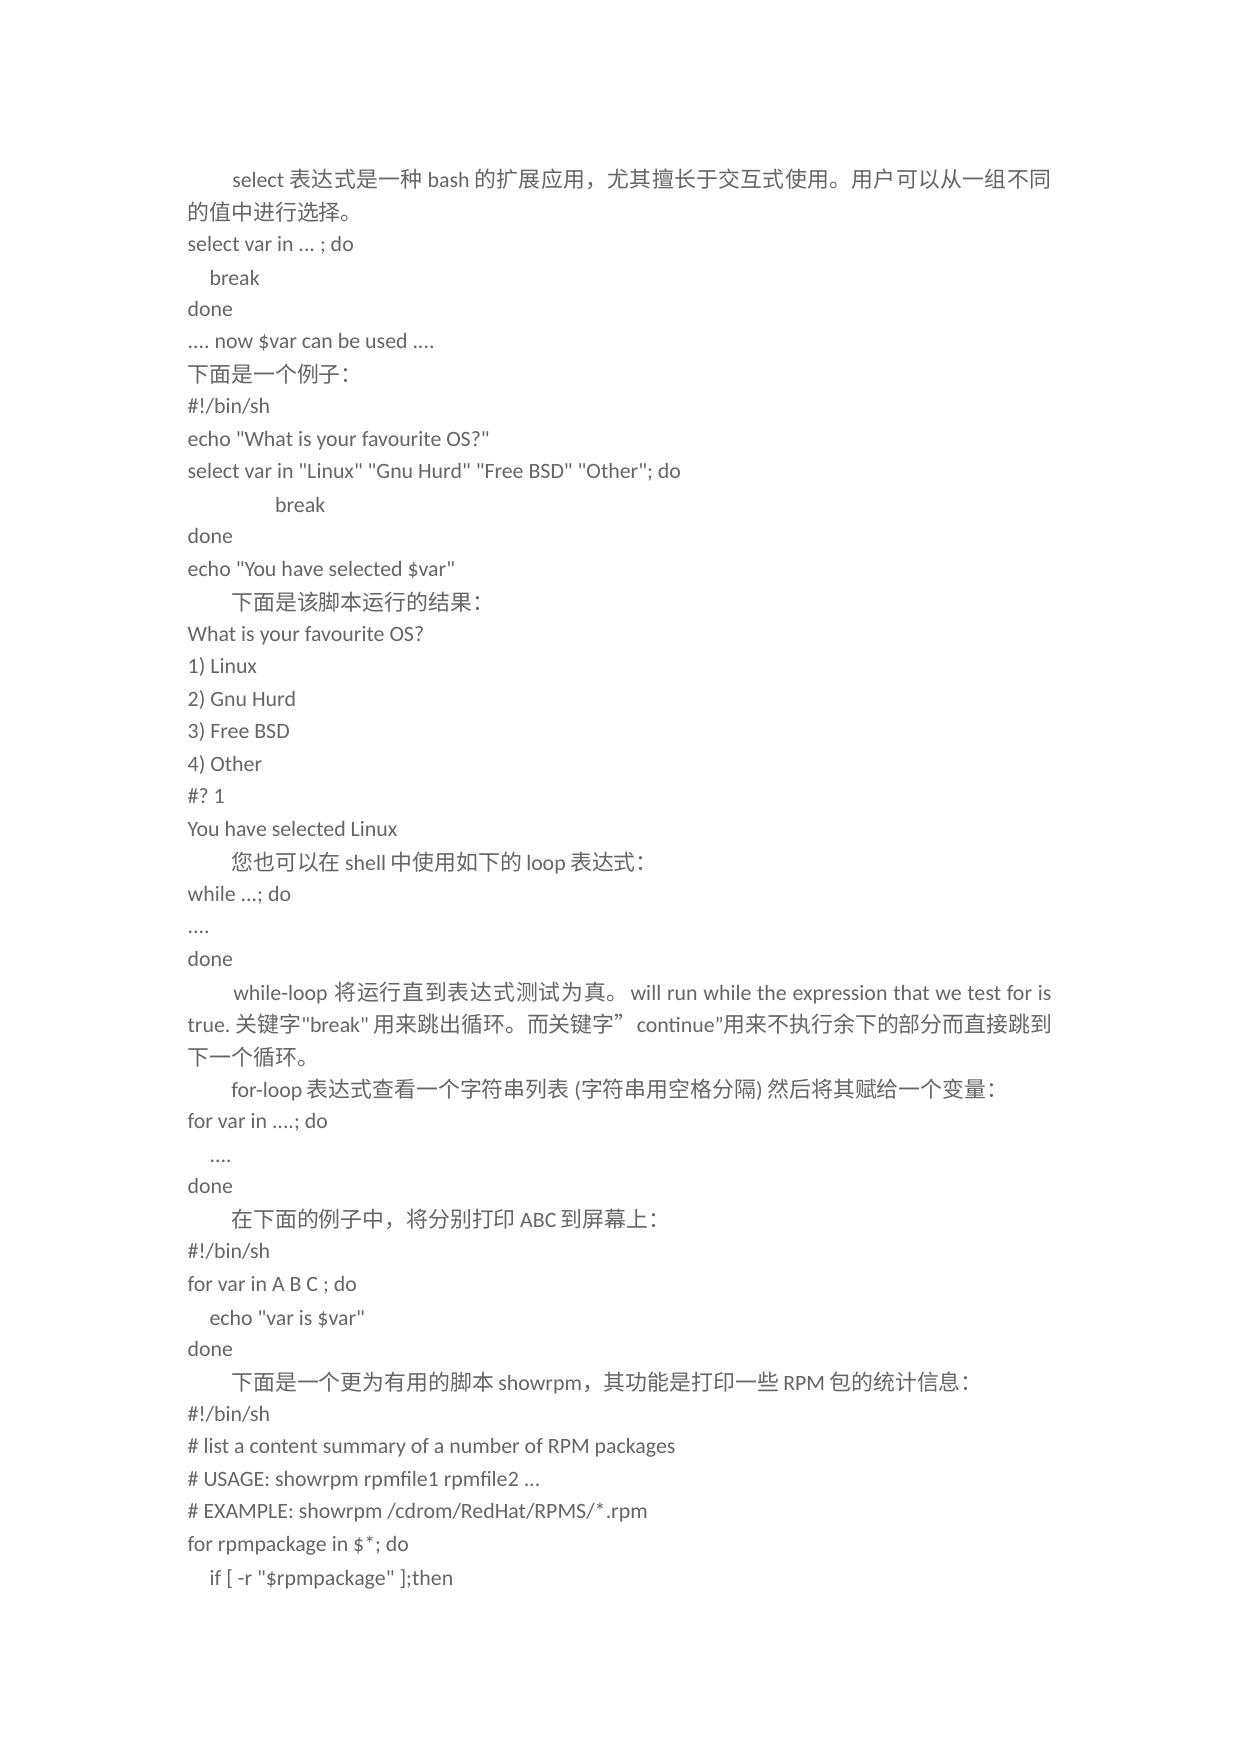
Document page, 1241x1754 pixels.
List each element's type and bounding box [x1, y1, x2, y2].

text [187, 162, 1053, 1592]
